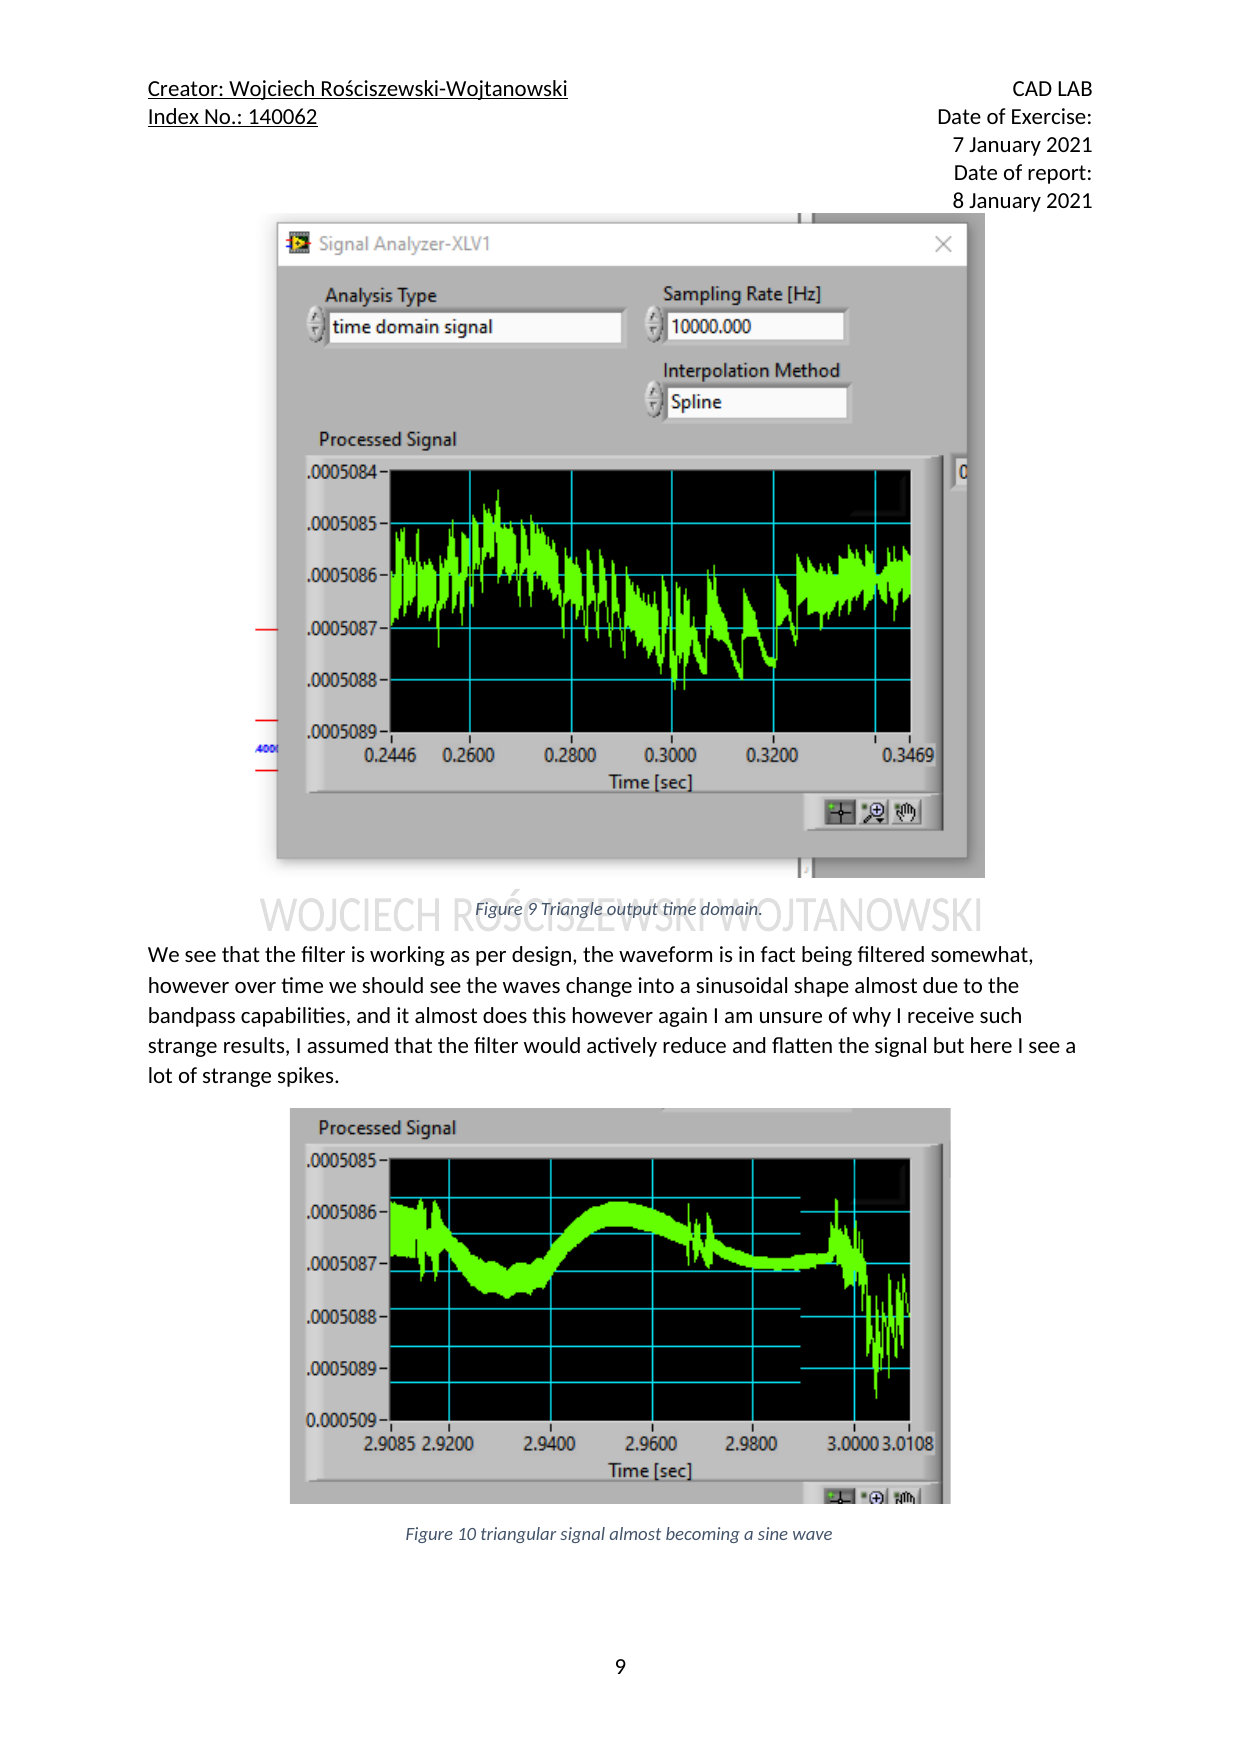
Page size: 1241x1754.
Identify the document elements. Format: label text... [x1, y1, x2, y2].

text Figure 10 triangular signal almost becoming a sine wave [148, 1522, 1093, 1545]
picture [255, 213, 985, 878]
text We see that the filter is working as per design, the waveform is in fact being filtered somewhat, however over time we should see the waves change into a sinusoidal shape almost due to the bandpass capabilities, and it almost does this however again I am unsure of why I receive such strange results, I assumed that the filter would actively reduce and flatten the signal but here I see a lot of strange spikes. [148, 941, 1093, 1089]
text Figure 9 Triangle output time domain. [148, 897, 1093, 920]
picture [289, 1108, 951, 1504]
